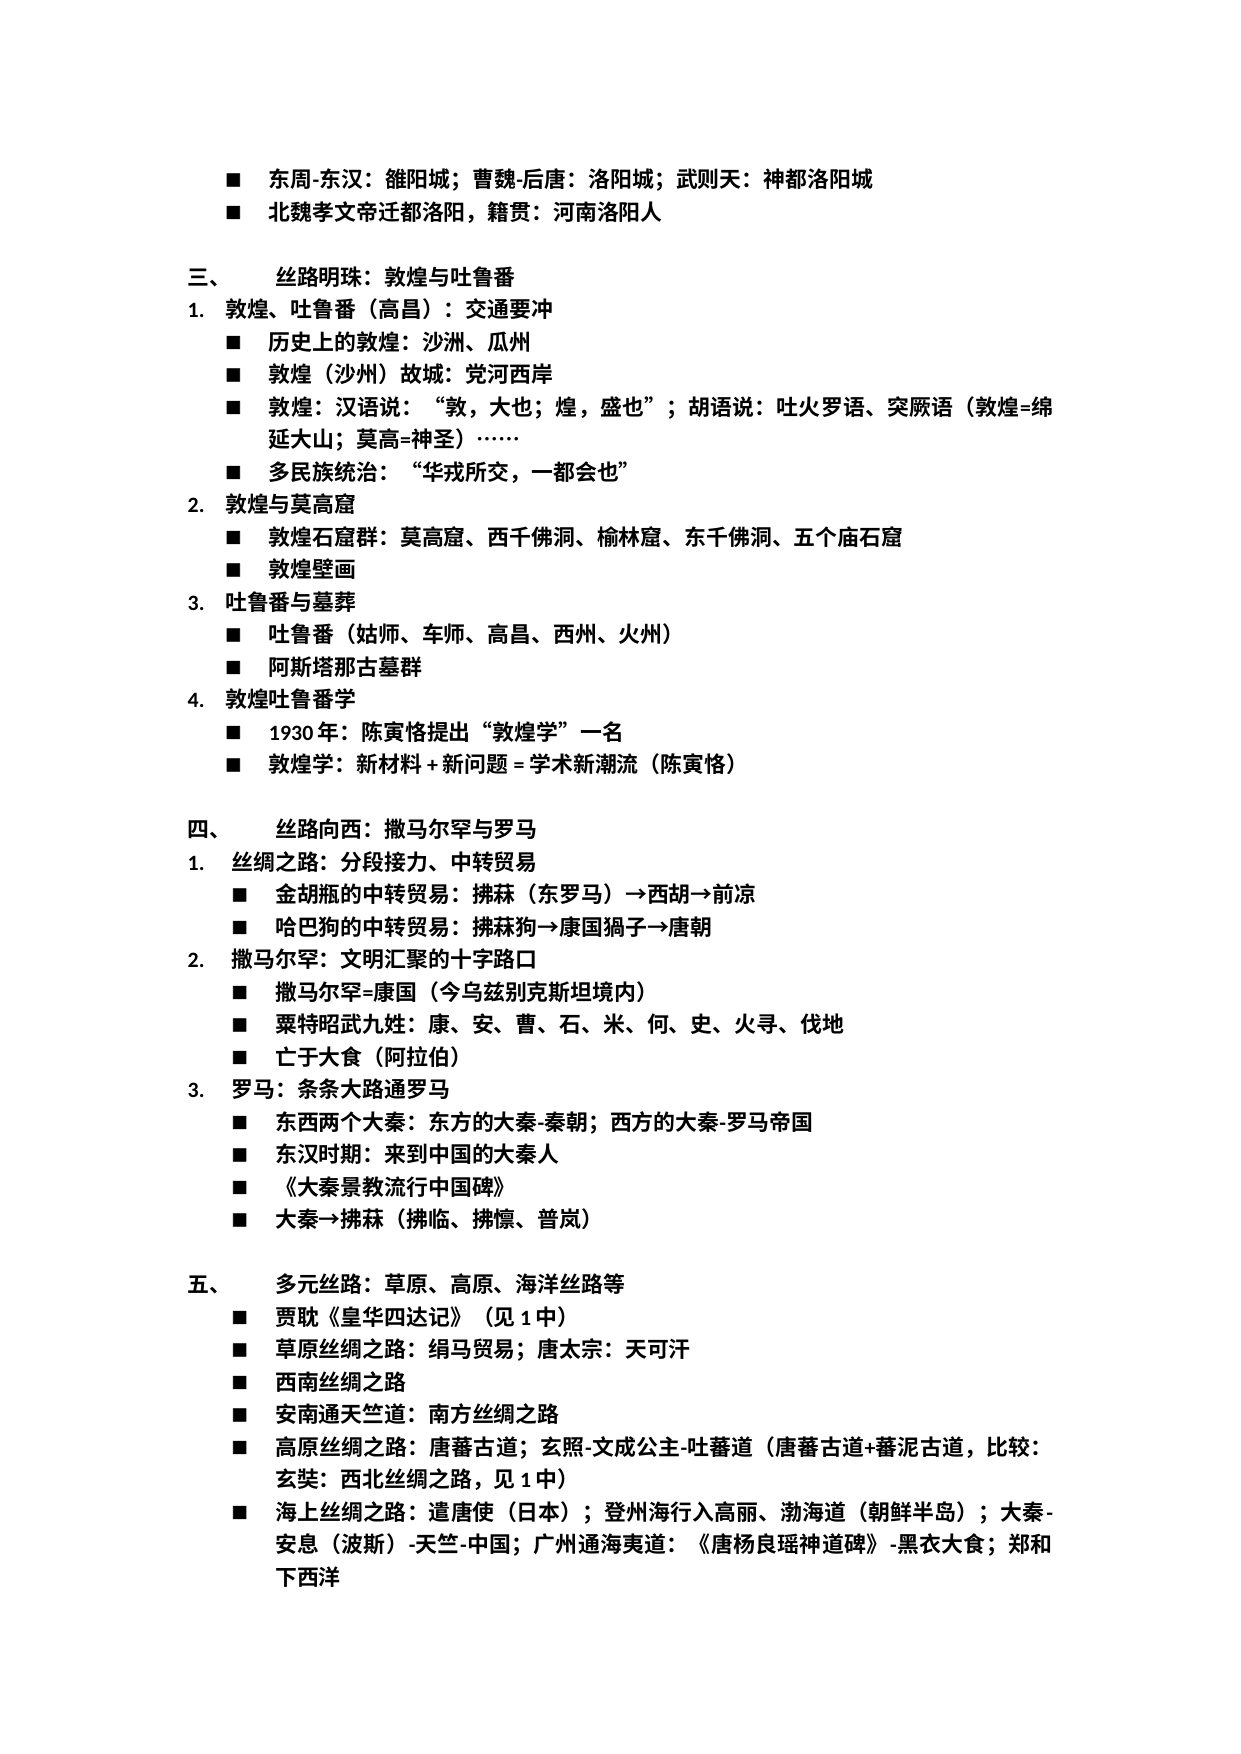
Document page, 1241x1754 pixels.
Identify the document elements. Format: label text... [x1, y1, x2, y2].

list 粟特昭武九姓：康、安、曹、石、米、何、史、火寻、伐地 [231, 1007, 1053, 1039]
list 北魏孝文帝迁都洛阳，籍贯：河南洛阳人 [225, 194, 1053, 227]
list 敦煌（沙州）故城：党河西岸 [225, 357, 1053, 389]
list 撒马尔罕：文明汇聚的十字路口 [187, 942, 1053, 974]
list 西南丝绸之路 [231, 1364, 1053, 1397]
list 多民族统治：“华戎所交，一都会也” [225, 454, 1053, 487]
list 敦煌吐鲁番学 [187, 682, 1053, 714]
list 大秦→拂菻（拂临、拂懔、普岚） [231, 1202, 1053, 1234]
list 丝路明珠：敦煌与吐鲁番 [187, 259, 1053, 292]
list 哈巴狗的中转贸易：拂菻狗→康国猧子→唐朝 [231, 909, 1053, 942]
list 敦煌、吐鲁番（高昌）：交通要冲 [187, 292, 1053, 324]
list 海上丝绸之路：遣唐使（日本）；登州海行入高丽、渤海道（朝鲜半岛）；大秦-安息（波斯）-天竺-中国；广州通海夷道：《唐杨良瑶神道碑》-黑衣大食；郑和下西洋 [231, 1494, 1053, 1592]
list 阿斯塔那古墓群 [225, 649, 1053, 682]
list 《大秦景教流行中国碑》 [231, 1169, 1053, 1202]
list 吐鲁番与墓葬 [187, 584, 1053, 617]
list 敦煌壁画 [225, 552, 1053, 584]
list 草原丝绸之路：绢马贸易；唐太宗：天可汗 [231, 1332, 1053, 1364]
list 敦煌：汉语说：“敦，大也；煌，盛也”；胡语说：吐火罗语、突厥语（敦煌=绵延大山；莫高=神圣）…… [225, 389, 1053, 454]
list 东西两个大秦：东方的大秦-秦朝；西方的大秦-罗马帝国 [231, 1104, 1053, 1137]
list 贾耽《皇华四达记》（见1中） [231, 1299, 1053, 1332]
list 罗马：条条大路通罗马 [187, 1072, 1053, 1104]
list 敦煌石窟群：莫高窟、西千佛洞、榆林窟、东千佛洞、五个庙石窟 [225, 519, 1053, 552]
list 敦煌与莫高窟 [187, 487, 1053, 519]
list 丝绸之路：分段接力、中转贸易 [187, 844, 1053, 877]
list 金胡瓶的中转贸易：拂菻（东罗马）→西胡→前凉 [231, 877, 1053, 909]
list 安南通天竺道：南方丝绸之路 [231, 1397, 1053, 1429]
list 亡于大食（阿拉伯） [231, 1039, 1053, 1072]
list 东周-东汉：雒阳城；曹魏-后唐：洛阳城；武则天：神都洛阳城 [225, 162, 1053, 194]
list 东汉时期：来到中国的大秦人 [231, 1137, 1053, 1169]
list 多元丝路：草原、高原、海洋丝路等 [187, 1267, 1053, 1299]
list 敦煌学：新材料 + 新问题 = 学术新潮流（陈寅恪） [225, 747, 1053, 779]
list 吐鲁番（姑师、车师、高昌、西州、火州） [225, 617, 1053, 649]
list 1930年：陈寅恪提出“敦煌学”一名 [225, 714, 1053, 747]
list 丝路向西：撒马尔罕与罗马 [187, 812, 1053, 844]
list 历史上的敦煌：沙洲、瓜州 [225, 324, 1053, 357]
list 高原丝绸之路：唐蕃古道；玄照-文成公主-吐蕃道（唐蕃古道+蕃泥古道，比较：玄奘：西北丝绸之路，见1中） [231, 1429, 1053, 1494]
list 撒马尔罕=康国（今乌兹别克斯坦境内） [231, 974, 1053, 1007]
